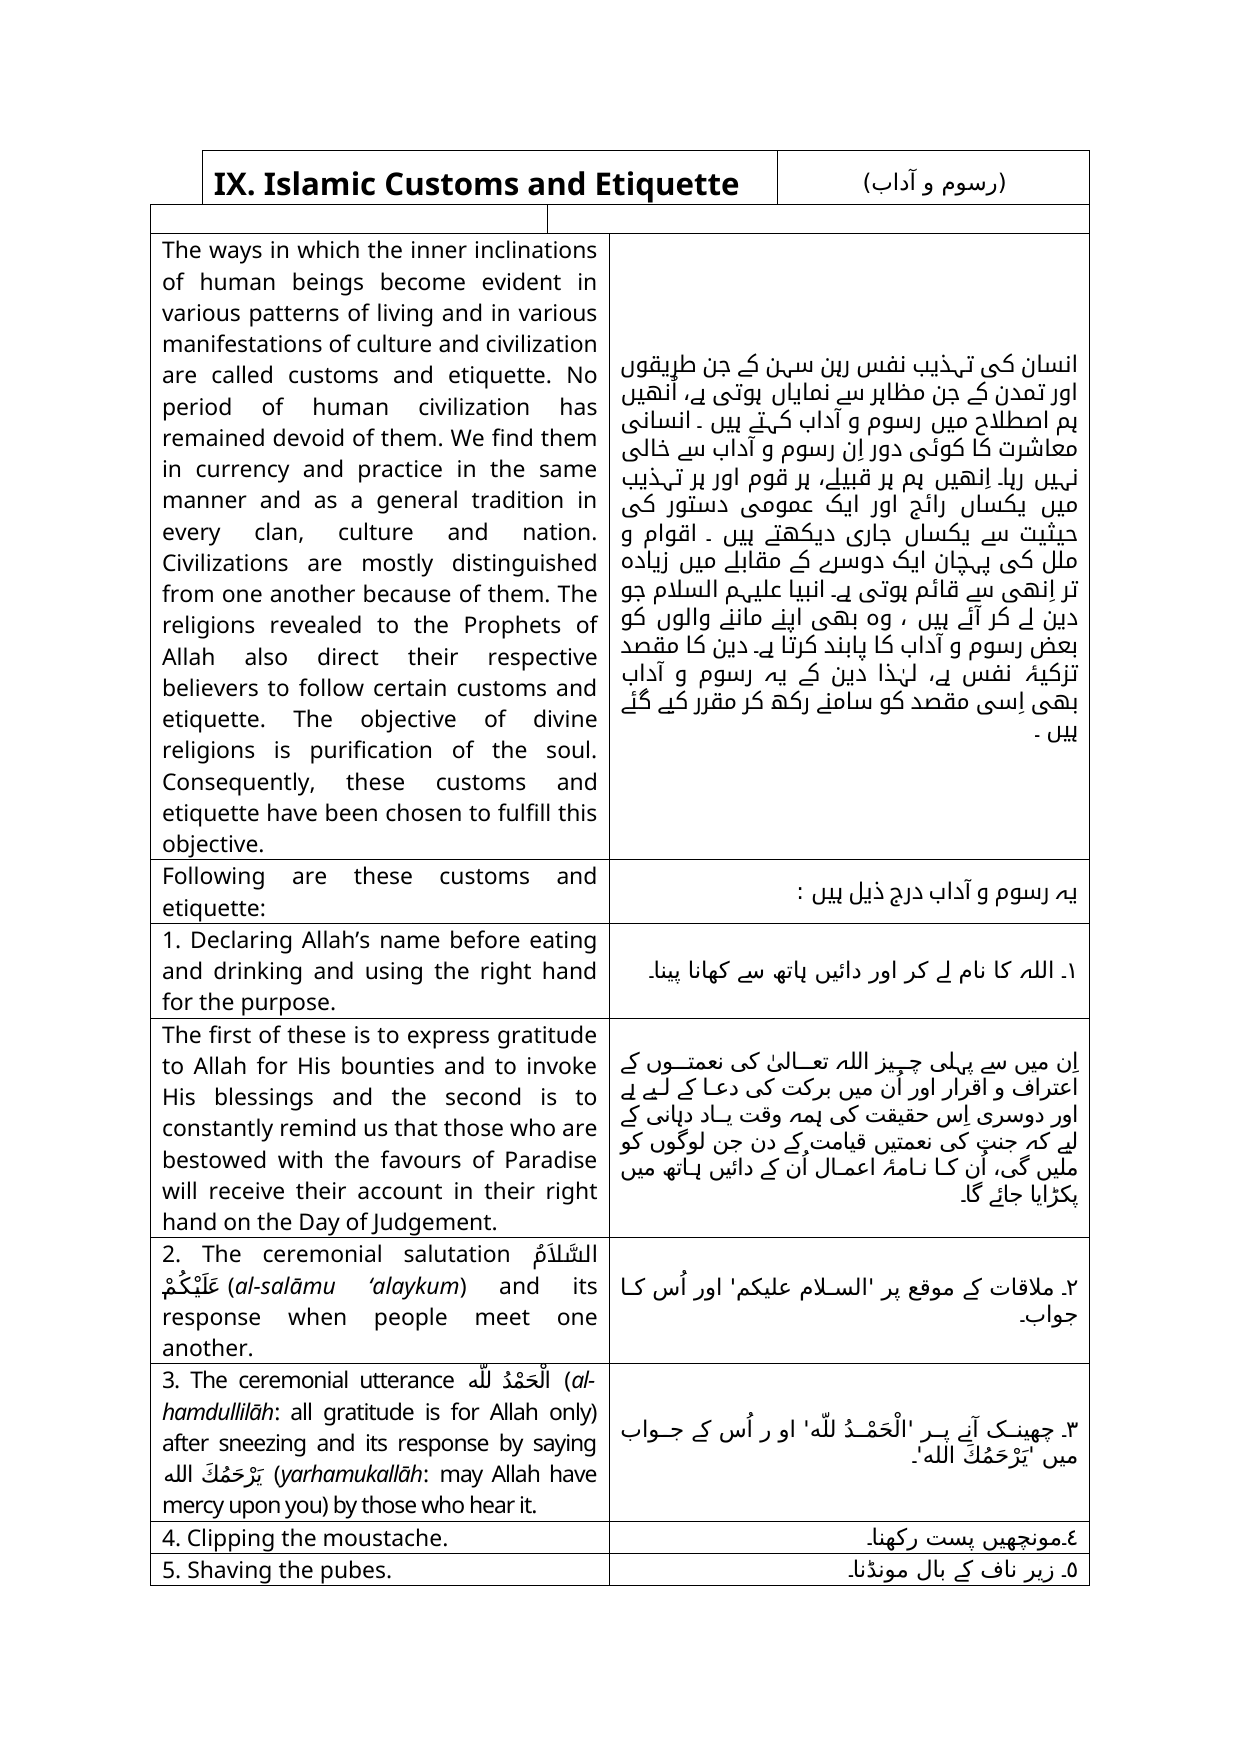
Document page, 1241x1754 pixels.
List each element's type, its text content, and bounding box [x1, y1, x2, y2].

table_cell Following are these customs and etiquette: [151, 860, 609, 923]
table_cell اِن میں سے پہلی چیز اللہ تعالیٰ کی نعمتوں کے اعتراف و اقرار اور اُن میں برکت کی دعا کے لیے ہے اور دوسری اِس حقیقت کی ہمہ وقت یاد دہانی کے لیے کہ جنت کی نعمتیں قیامت کے دن جن لوگوں کو ملیں گی، اُن کا نامۂ اعمال اُن کے دائیں ہاتھ میں پکڑایا جائے گا۔ [610, 1019, 1089, 1237]
table_cell یہ رسوم و آداب درج ذیل ہیں : [610, 860, 1089, 923]
table_cell ١۔ اللہ کا نام لے کر اور دائیں ہاتھ سے کھانا پینا۔ [610, 924, 1089, 1017]
table_cell 3. The ceremonial utterance الْحَمْدُ للّه (al-hamdullilāh: all gratitude is for Allah only) after sneezing and its response by saying يَرْحَمُكَ الله (yarhamukallāh: may Allah have mercy upon you) by those who hear it. [151, 1364, 609, 1521]
table_cell The ways in which the inner inclinations of human beings become evident in various patterns of living and in various manifestations of culture and civilization are called customs and etiquette. No period of human civilization has remained devoid of them. We find them in currency and practice in the same manner and as a general tradition in every clan, culture and nation. Civilizations are mostly distinguished from one another because of them. The religions revealed to the Prophets of Allah also direct their respective believers to follow certain customs and etiquette. The objective of divine religions is purification of the soul. Consequently, these customs and etiquette have been chosen to fulfill this objective. [151, 234, 609, 859]
table_cell [548, 205, 1089, 233]
table_cell ٤۔مونچھیں پست رکھنا۔ [610, 1522, 1089, 1553]
table_header (رسوم و آداب) [778, 151, 1089, 204]
table_header IX. Islamic Customs and Etiquette [203, 151, 777, 204]
table_cell ٣۔ چھینک آنے پر 'الْحَمْدُ للّه' او ر اُس کے جواب میں 'يَرْحَمُكَ الله'۔ [610, 1364, 1089, 1521]
table_cell 5. Shaving the pubes. [151, 1554, 609, 1585]
table_cell The first of these is to express gratitude to Allah for His bounties and to invoke His blessings and the second is to constantly remind us that those who are bestowed with the favours of Paradise will receive their account in their right hand on the Day of Judgement. [151, 1019, 609, 1237]
table_cell ٢۔ ملاقات کے موقع پر 'السلام علیکم' اور اُس کا جواب۔ [610, 1238, 1089, 1363]
table_cell [151, 205, 547, 233]
table_cell 2. The ceremonial salutation السَّلاَمُ عَلَيْكُمْ (al-salāmu ‘alaykum) and its response when people meet one another. [151, 1238, 609, 1363]
table_cell ٥۔ زیر ناف کے بال مونڈنا۔ [610, 1554, 1089, 1585]
table_cell انسان کی تہذیب نفس رہن سہن کے جن طریقوں اور تمدن کے جن مظاہر سے نمایاں ہوتی ہے، اُنھیں ہم اصطلاح میں رسوم و آداب کہتے ہیں ۔ انسانی معاشرت کا کوئی دور اِن رسوم و آداب سے خالی نہیں رہا۔ اِنھیں ہم ہر قبیلے، ہر قوم اور ہر تہذیب میں یکساں رائج اور ایک عمومی دستور کی حیثیت سے یکساں جاری دیکھتے ہیں ۔ اقوام و ملل کی پہچان ایک دوسرے کے مقابلے میں زیادہ تر اِنھی سے قائم ہوتی ہے۔ انبیا علیہم السلام جو دین لے کر آئے ہیں ، وہ بھی اپنے ماننے والوں کو بعض رسوم و آداب کا پابند کرتا ہے۔ دین کا مقصد تزکیۂ نفس ہے، لہٰذا دین کے یہ رسوم و آداب بھی اِسی مقصد کو سامنے رکھ کر مقرر کیے گئے ہیں ۔ [610, 234, 1089, 859]
table_cell 1. Declaring Allah’s name before eating and drinking and using the right hand for the purpose. [151, 924, 609, 1017]
table_cell 4. Clipping the moustache. [151, 1522, 609, 1553]
